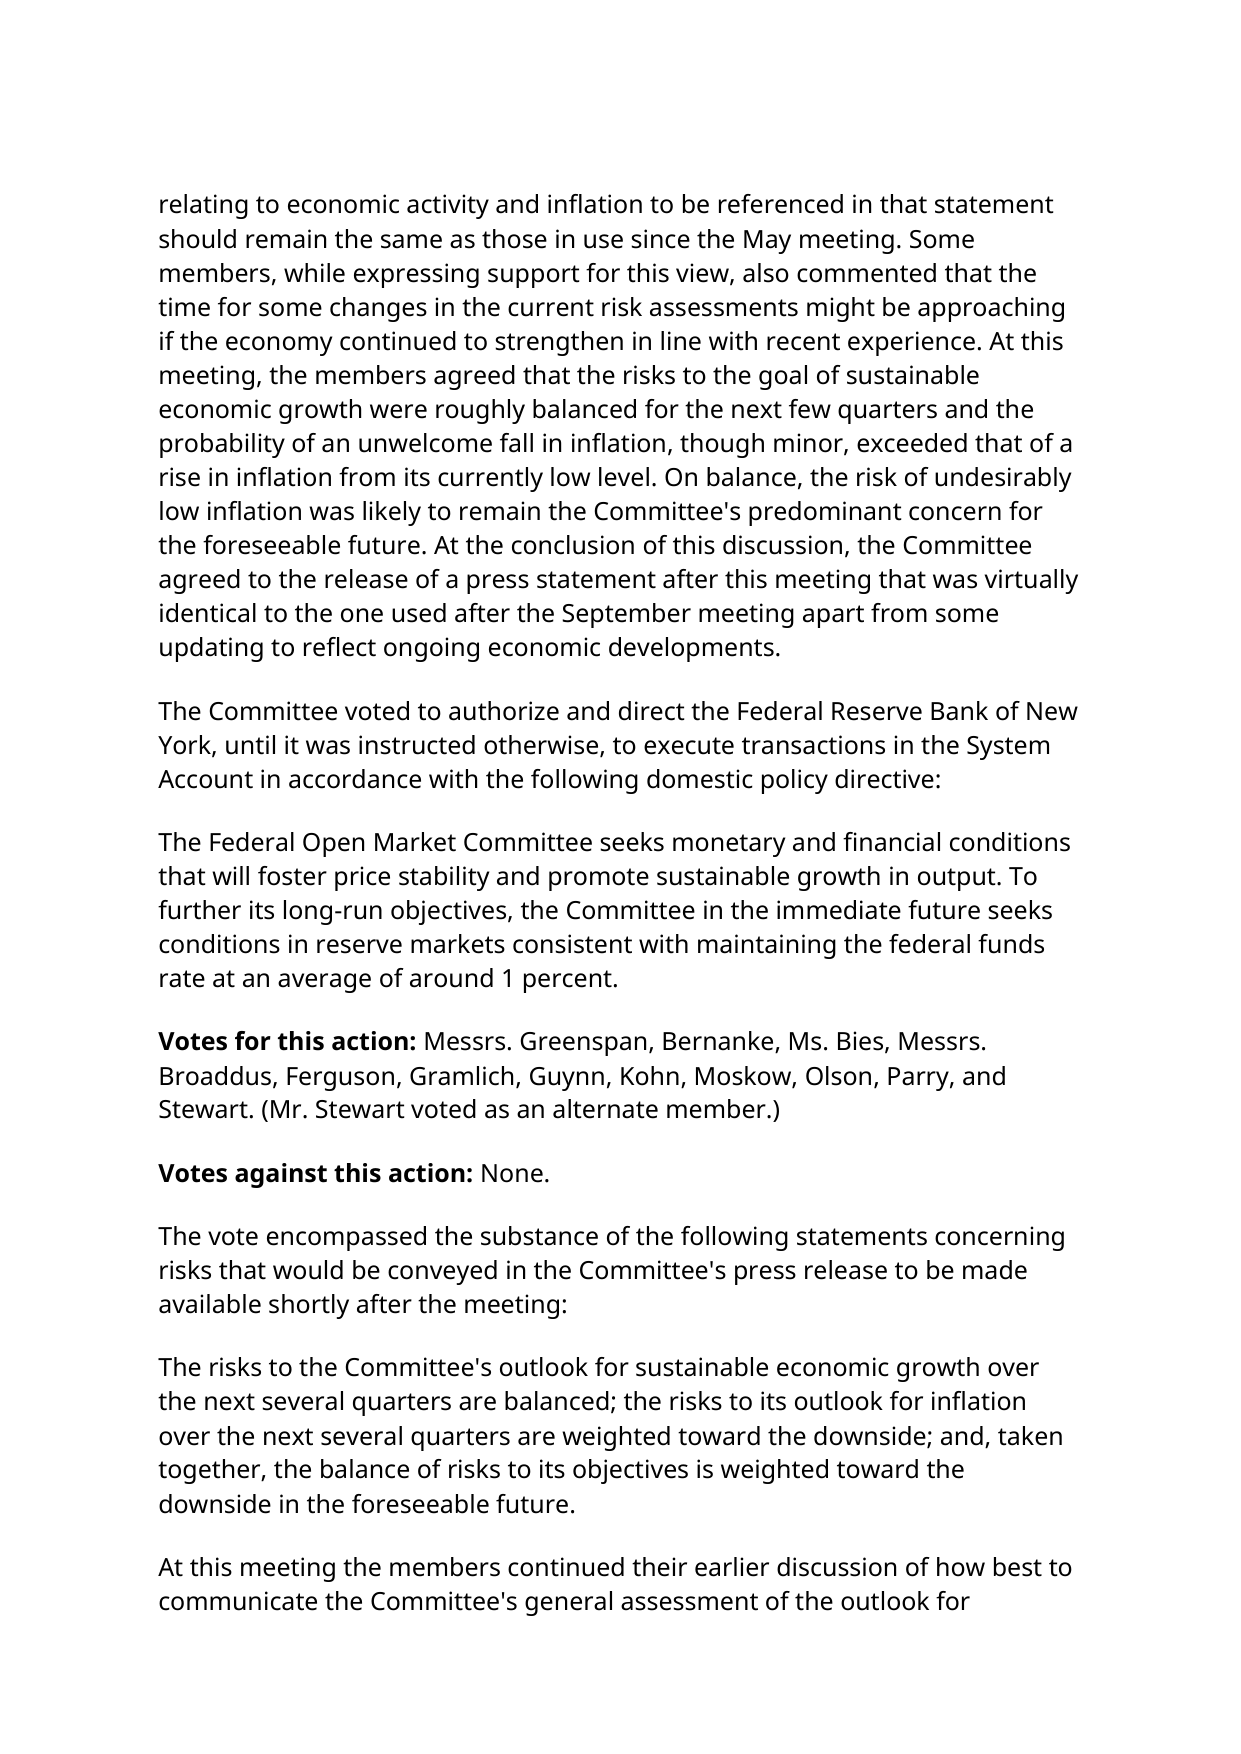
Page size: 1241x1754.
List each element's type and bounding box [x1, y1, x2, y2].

table_header [148, 148, 1091, 1628]
